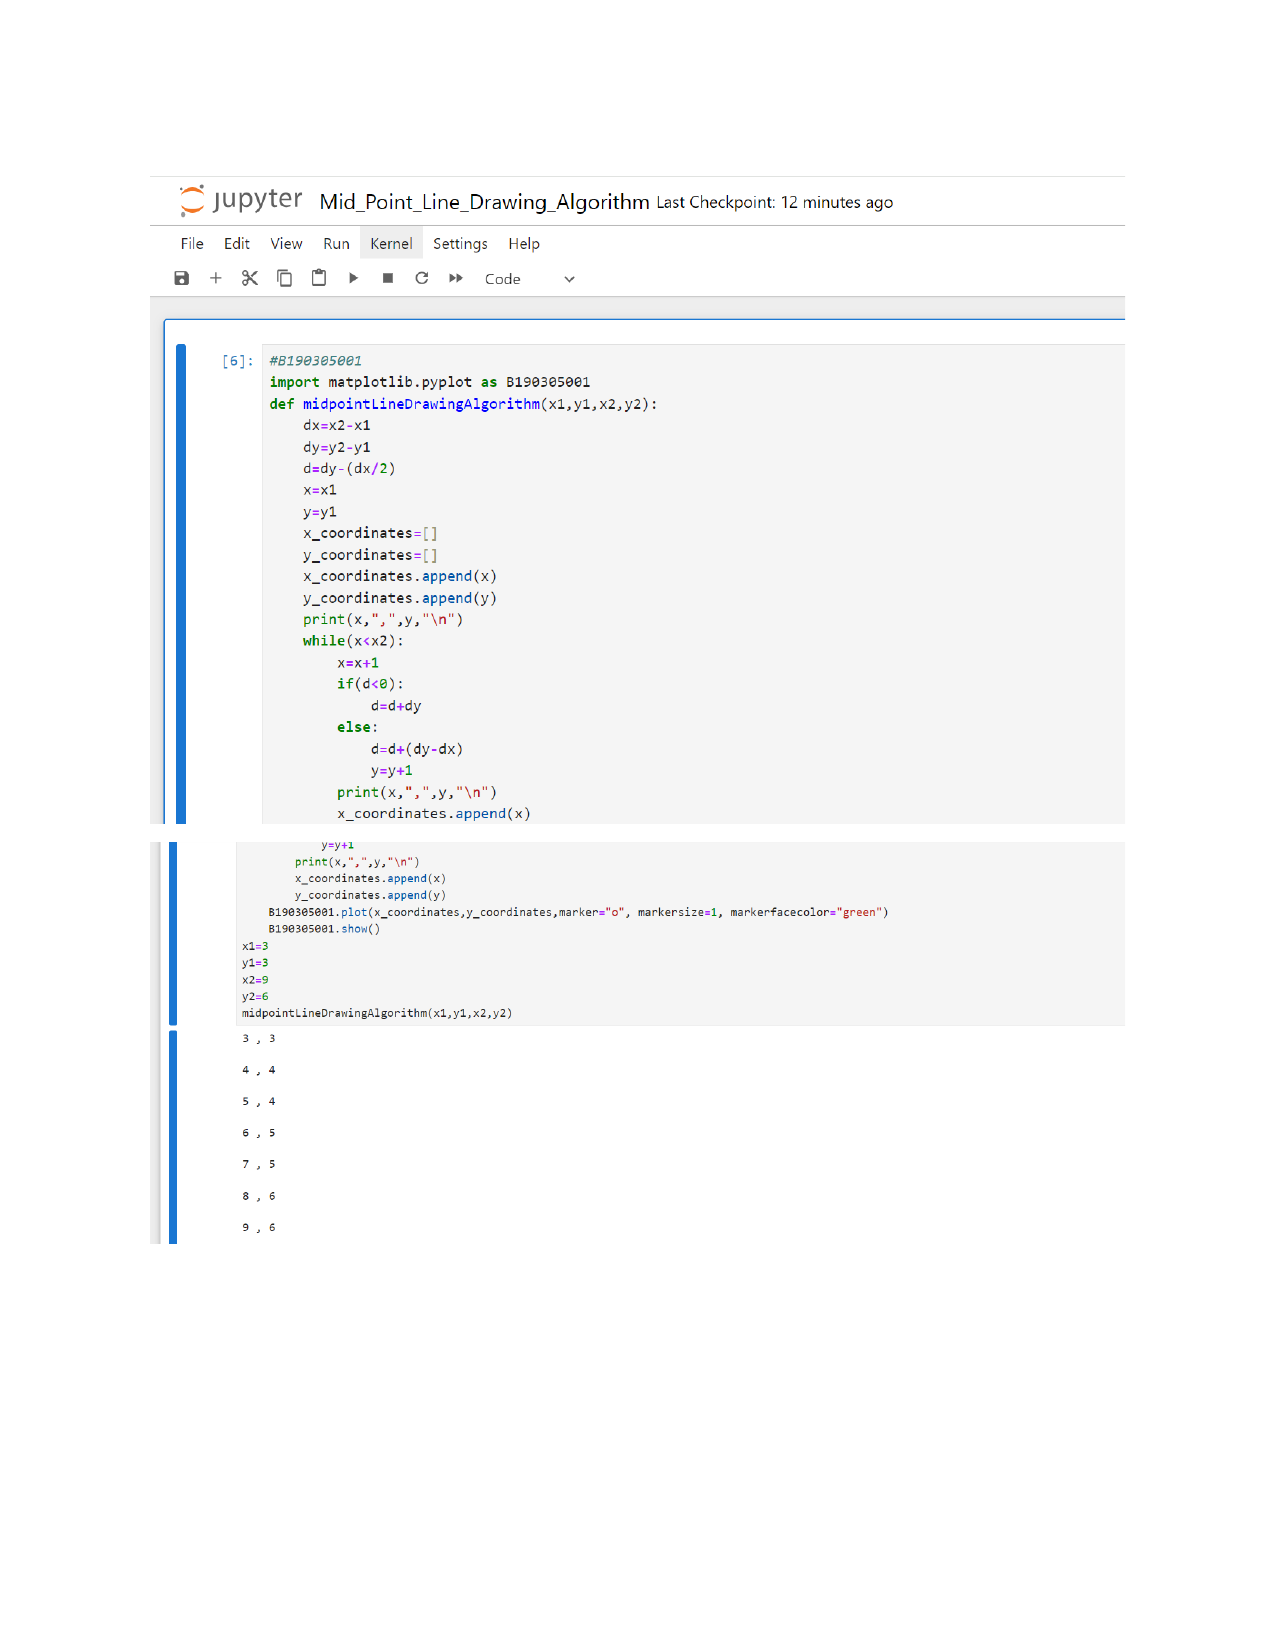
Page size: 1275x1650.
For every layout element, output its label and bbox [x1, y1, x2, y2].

picture [150, 842, 1125, 1244]
picture [150, 150, 1125, 824]
